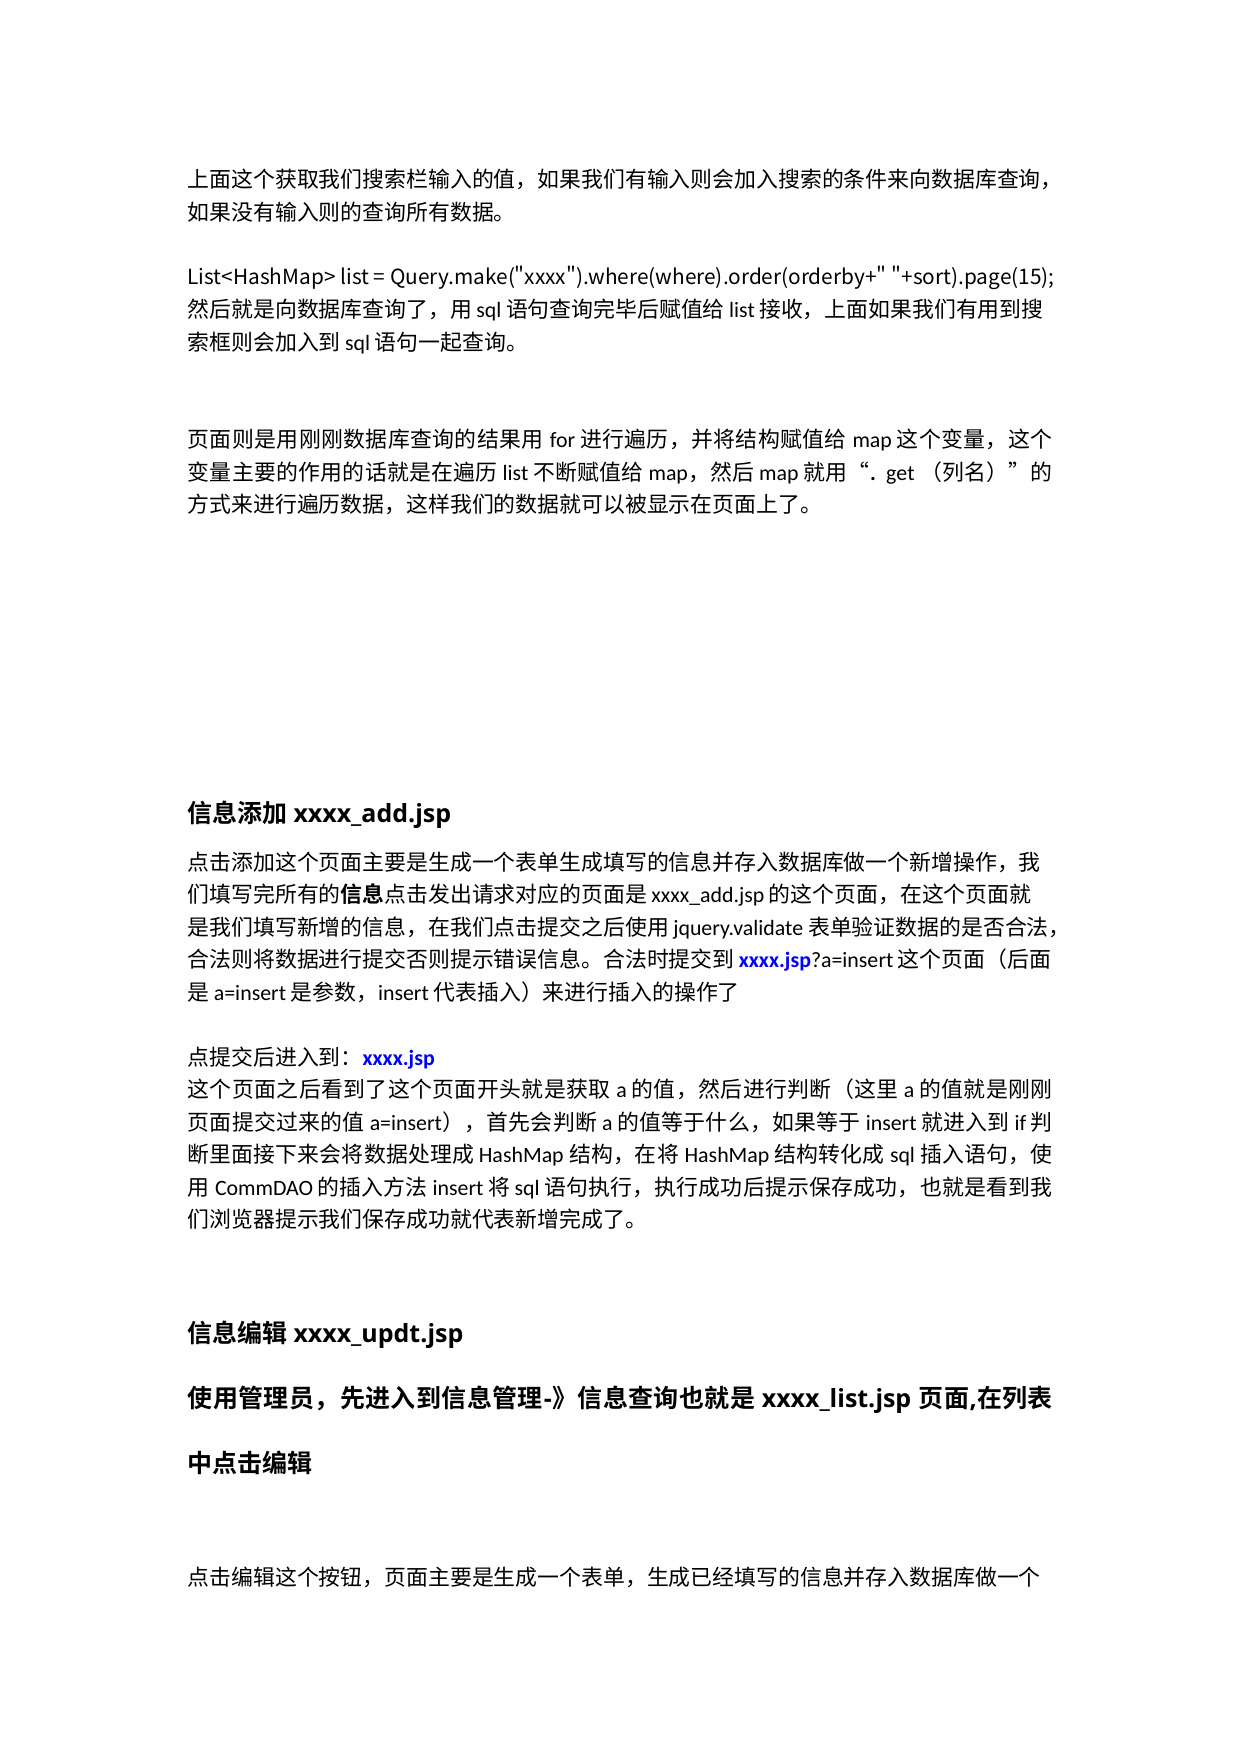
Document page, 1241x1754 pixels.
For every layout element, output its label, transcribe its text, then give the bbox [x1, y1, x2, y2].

text 点提交后进入到：xxxx.jsp [187, 1039, 1053, 1072]
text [187, 1559, 1053, 1592]
text 点击添加这个页面主要是生成一个表单生成填写的信息并存入数据库做一个新增操作，我们填写完所有的信息点击发出请求对应的页面是xxxx_add.jsp的这个页面，在这个页面就是我们填写新增的信息，在我们点击提交之后使用jquery.validate 表单验证数据的是否合法，合法则将数据进行提交否则提示错误信息。合法时提交到xxxx.jsp?a=insert这个页面（后面是a=insert是参数，insert代表插入）来进行插入的操作了 [187, 844, 1053, 1007]
text 信息编辑 xxxx_updt.jsp [187, 1299, 1053, 1364]
list 上面这个获取我们搜索栏输入的值，如果我们有输入则会加入搜索的条件来向数据库查询，如果没有输入则的查询所有数据。 [187, 162, 1053, 227]
list 页面则是用刚刚数据库查询的结果用for进行遍历，并将结构赋值给map这个变量，这个变量主要的作用的话就是在遍历list不断赋值给map，然后map就用“. get （列名）”的方式来进行遍历数据，这样我们的数据就可以被显示在页面上了。 [187, 422, 1053, 519]
text 这个页面之后看到了这个页面开头就是获取a的值，然后进行判断（这里a的值就是刚刚页面提交过来的值a=insert），首先会判断a的值等于什么，如果等于insert就进入到if判断里面接下来会将数据处理成HashMap 结构，在将 HashMap 结构转化成 sql 插入语句，使用 CommDAO的插入方法insert将sql语句执行，执行成功后提示保存成功，也就是看到我们浏览器提示我们保存成功就代表新增完成了。 [187, 1072, 1053, 1234]
list 然后就是向数据库查询了，用sql语句查询完毕后赋值给list接收，上面如果我们有用到搜索框则会加入到sql语句一起查询。 [187, 292, 1053, 357]
text 使用管理员，先进入到信息管理-》信息查询也就是 xxxx_list.jsp 页面,在列表中点击编辑 [187, 1364, 1053, 1494]
text 信息添加 xxxx_add.jsp [187, 779, 1053, 844]
list List<HashMap> list = Query.make("xxxx").where(where).order(orderby+" "+sort).page(15); [187, 259, 1053, 292]
